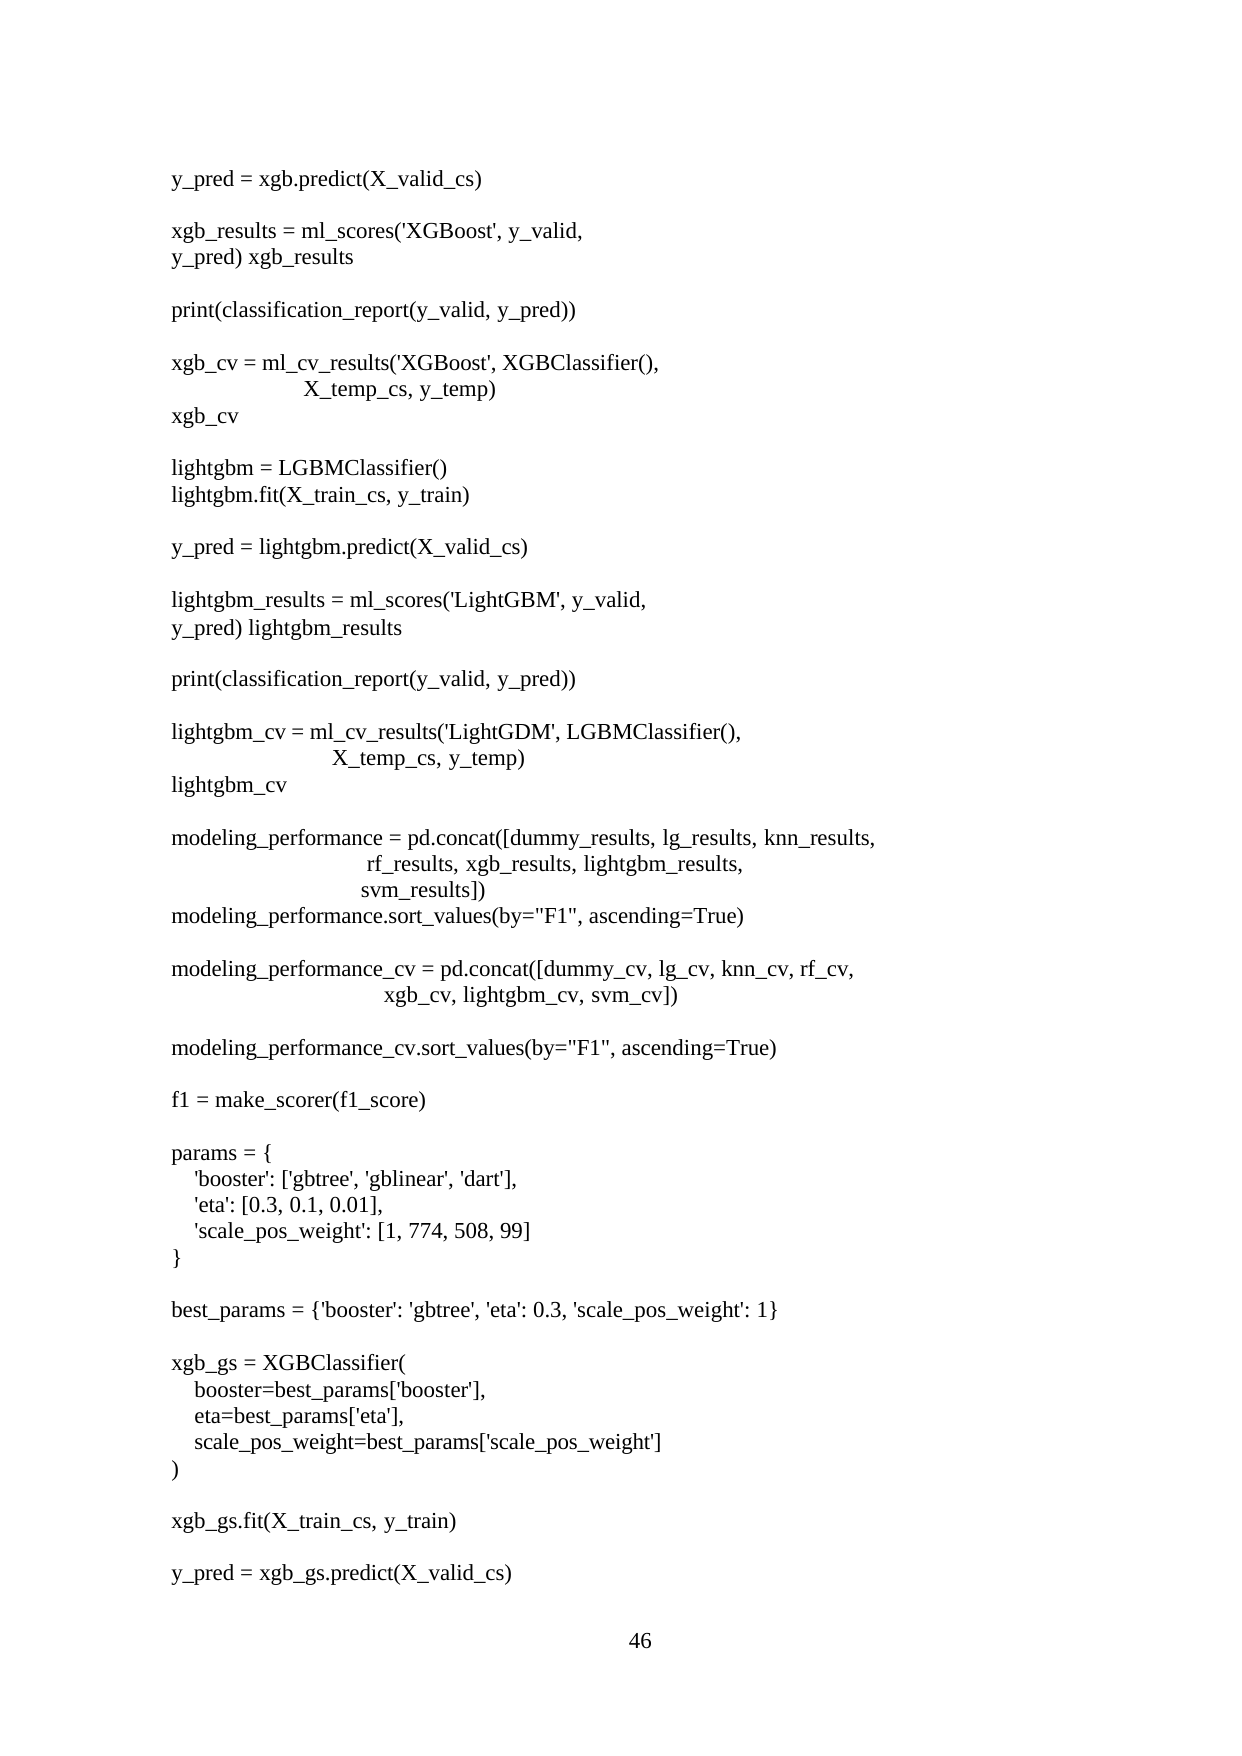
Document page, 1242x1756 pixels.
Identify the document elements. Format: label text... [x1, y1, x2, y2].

text lightgbm_results = ml_scores('LightGBM', y_valid, y_pred) lightgbm_results [171, 586, 722, 640]
text print(classification_report(y_valid, y_pred)) [171, 296, 1154, 323]
text } [171, 1244, 1154, 1270]
text lightgbm_cv [171, 772, 1154, 798]
text xgb_gs.fit(X_train_cs, y_train) y_pred = xgb_gs.predict(X_valid_cs) [171, 1507, 512, 1586]
text 'booster': ['gbtree', 'gblinear', 'dart'], [194, 1165, 1154, 1191]
text lightgbm_cv = ml_cv_results('LightGDM', LGBMClassifier(), X_temp_cs, y_temp) [171, 718, 743, 771]
text y_pred = xgb.predict(X_valid_cs) [171, 165, 1154, 191]
text print(classification_report(y_valid, y_pred)) [171, 666, 1154, 692]
text xgb_cv [171, 402, 1154, 428]
text lightgbm = LGBMClassifier() lightgbm.fit(X_train_cs, y_train) [171, 454, 471, 507]
text params = { [171, 1139, 1154, 1165]
text ) [171, 1455, 1154, 1481]
text y_pred = lightgbm.predict(X_valid_cs) [171, 533, 1154, 560]
text modeling_performance = pd.concat([dummy_results, lg_results, knn_results, rf_results, xgb_results, lightgbm_results, [171, 824, 899, 876]
text 'eta': [0.3, 0.1, 0.01], [194, 1192, 1154, 1218]
text best_params = {'booster': 'gbtree', 'eta': 0.3, 'scale_pos_weight': 1} xgb_gs = XGBClassifier( [171, 1271, 812, 1375]
text xgb_results = ml_scores('XGBoost', y_valid, y_pred) xgb_results [171, 218, 658, 269]
text modeling_performance_cv = pd.concat([dummy_cv, lg_cv, knn_cv, rf_cv, [171, 955, 1154, 981]
text xgb_cv = ml_cv_results('XGBoost', XGBClassifier(), X_temp_cs, y_temp) [171, 349, 661, 401]
text booster=best_params['booster'], eta=best_params['eta'], scale_pos_weight=best_params['scale_pos_weight'] [194, 1376, 685, 1455]
text xgb_cv, lightgbm_cv, svm_cv]) modeling_performance_cv.sort_values(by="F1", ascending=True) f1 = make_scorer(f1_score) [171, 982, 779, 1112]
text 'scale_pos_weight': [1, 774, 508, 99] [194, 1218, 1154, 1244]
text svm_results]) modeling_performance.sort_values(by="F1", ascending=True) [171, 877, 812, 928]
